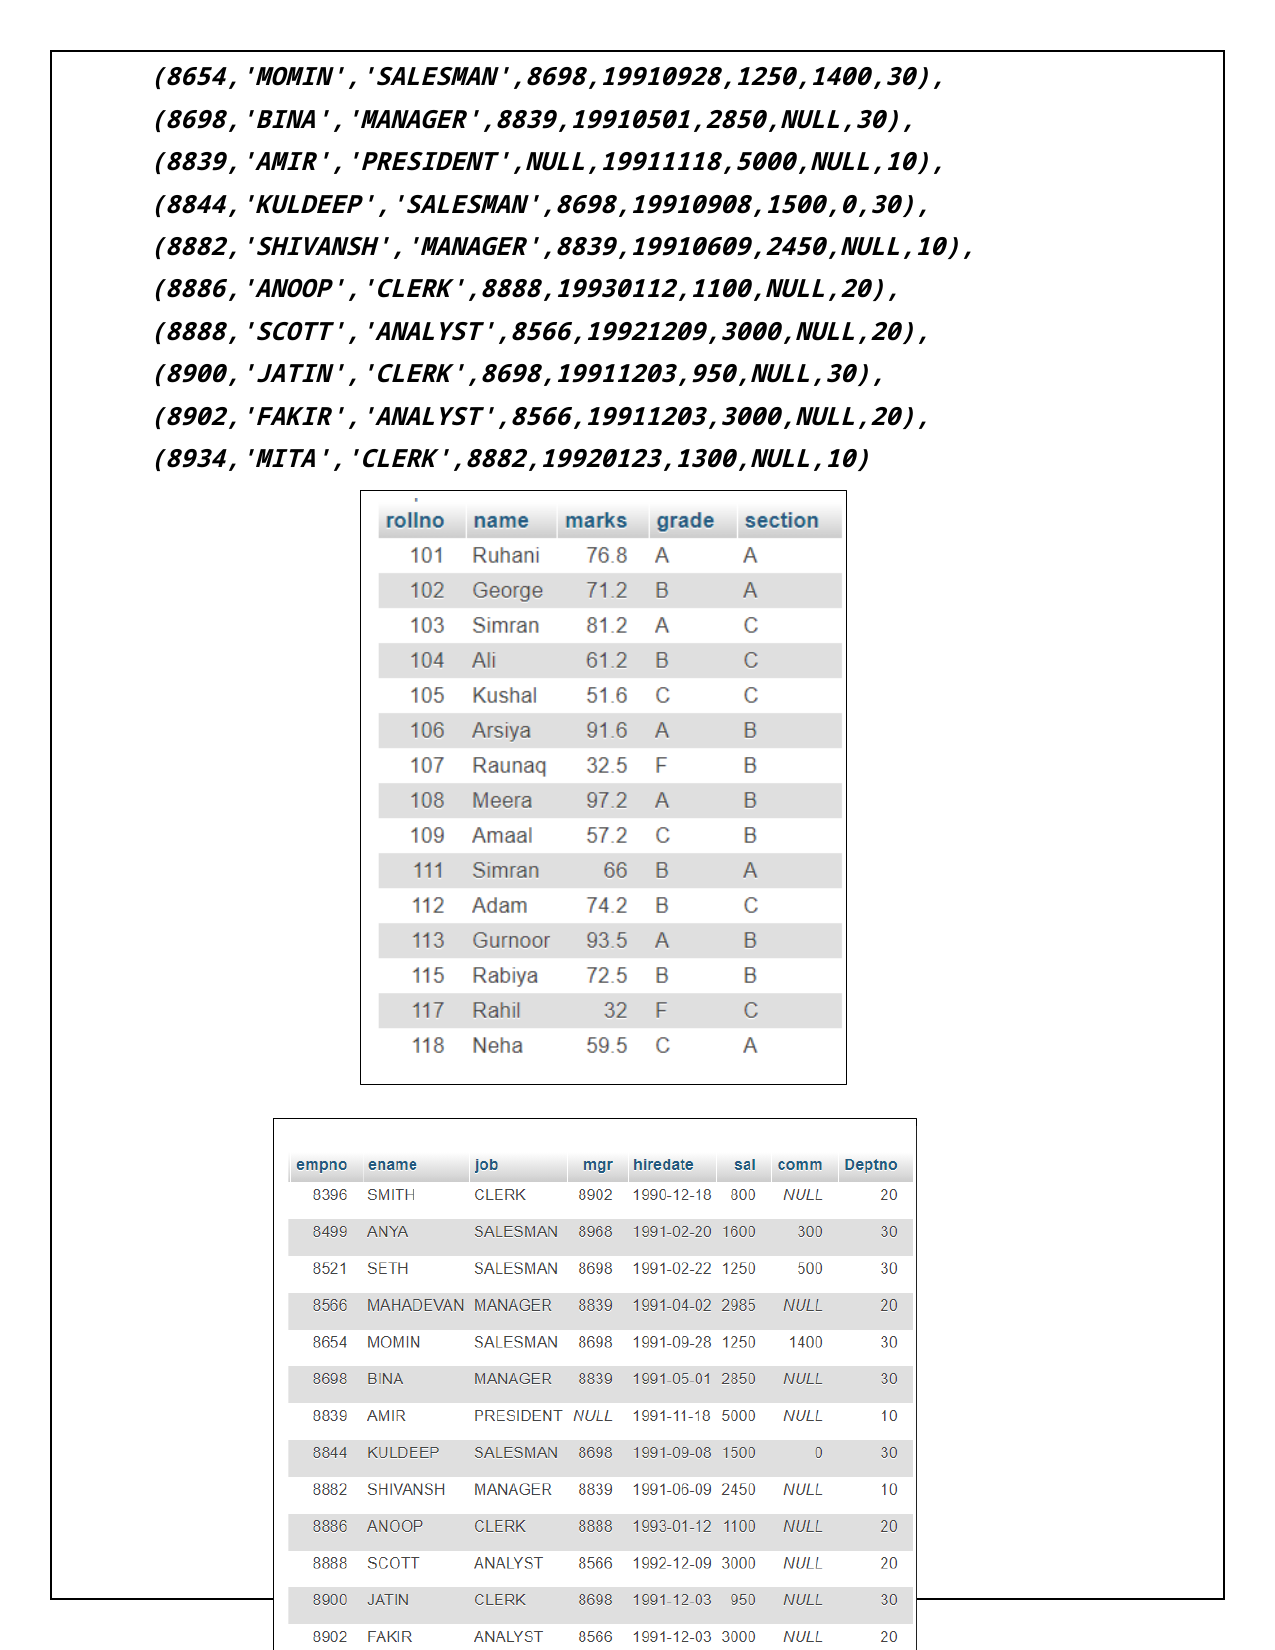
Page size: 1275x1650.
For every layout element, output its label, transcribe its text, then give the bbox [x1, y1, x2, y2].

text (8882,'SHIVANSH','MANAGER',8839,19910609,2450,NULL,10), [150, 229, 1125, 263]
text (8654,'MOMIN','SALESMAN',8698,19910928,1250,1400,30), [150, 59, 1125, 93]
text (8839,'AMIR','PRESIDENT',NULL,19911118,5000,NULL,10), [150, 144, 1125, 178]
text (8698,'BINA','MANAGER',8839,19910501,2850,NULL,30), [150, 101, 1125, 136]
text (8844,'KULDEEP','SALESMAN',8698,19910908,1500,0,30), [150, 186, 1125, 220]
text (8886,'ANOOP','CLERK',8888,19930112,1100,NULL,20), [150, 271, 1125, 305]
text (8934,'MITA','CLERK',8882,19920123,1300,NULL,10) [150, 441, 1125, 475]
text (8900,'JATIN','CLERK',8698,19911203,950,NULL,30), [150, 356, 1125, 390]
text (8902,'FAKIR','ANALYST',8566,19911203,3000,NULL,20), [150, 398, 1125, 432]
text (8888,'SCOTT','ANALYST',8566,19921209,3000,NULL,20), [150, 313, 1125, 347]
